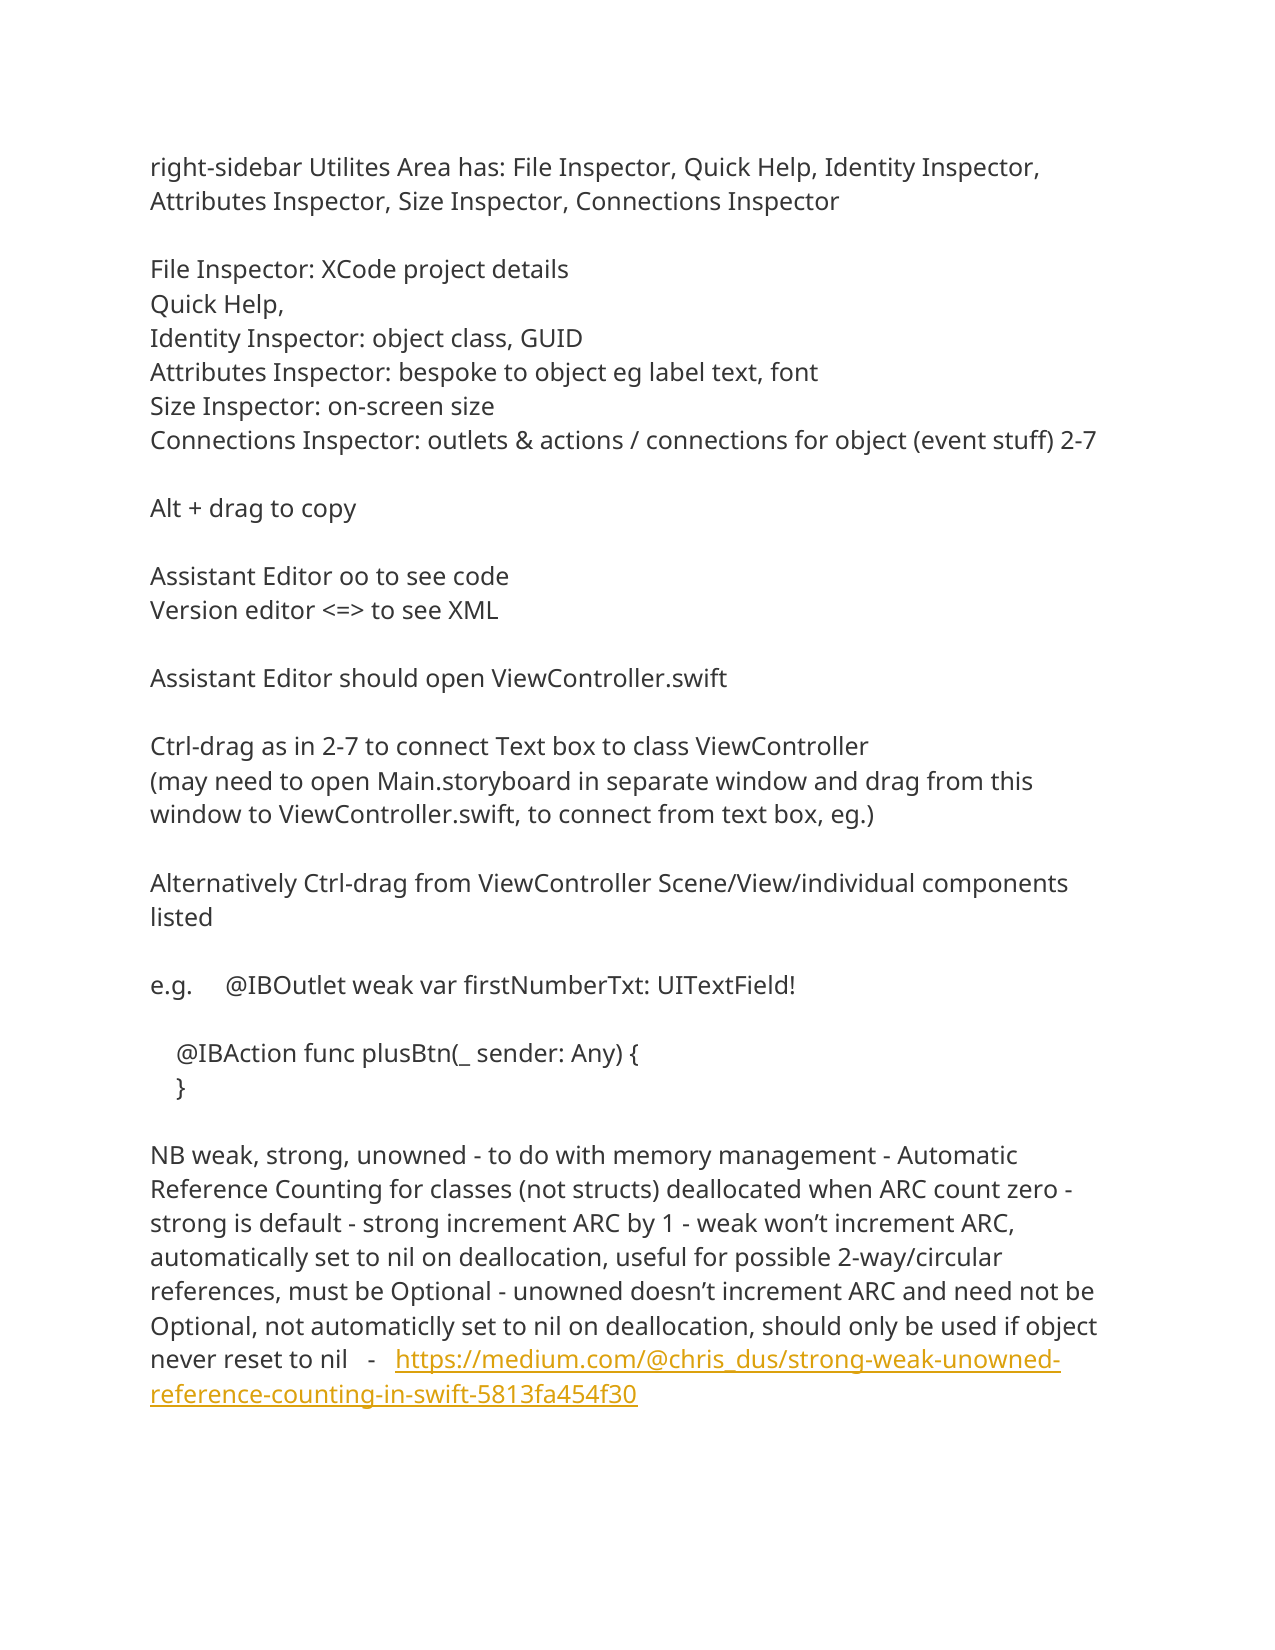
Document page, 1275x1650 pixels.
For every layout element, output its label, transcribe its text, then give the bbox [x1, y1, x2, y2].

text Assistant Editor should open ViewController.swift [150, 661, 1125, 695]
text Quick Help, [150, 286, 1125, 320]
text Connections Inspector: outlets & actions / connections for object (event stuff) 2-7 [150, 422, 1125, 457]
text NB weak, strong, unowned - to do with memory management - Automatic Reference Counting for classes (not structs) deallocated when ARC count zero - strong is default - strong increment ARC by 1 - weak won’t increment ARC, automatically set to nil on deallocation, useful for possible 2-way/circular references, must be Optional - unowned doesn’t increment ARC and need not be Optional, not automaticlly set to nil on deallocation, should only be used if object never reset to nil - https://medium.com/@chris_dus/strong-weak-unowned-reference-counting-in-swift-5813fa454f30 [150, 1138, 1125, 1410]
text Assistant Editor oo to see code [150, 559, 1125, 593]
text (may need to open Main.storyboard in separate window and drag from this window to ViewController.swift, to connect from text box, eg.) [150, 763, 1125, 831]
text Size Inspector: on-screen size [150, 388, 1125, 422]
text Identity Inspector: object class, GUID [150, 320, 1125, 354]
text @IBAction func plusBtn(_ sender: Any) { [150, 1036, 1125, 1070]
text Attributes Inspector: bespoke to object eg label text, font [150, 354, 1125, 388]
text Alt + drag to copy [150, 491, 1125, 525]
text } [150, 1070, 1125, 1104]
text Alternatively Ctrl-drag from ViewController Scene/View/individual components listed [150, 865, 1125, 933]
text e.g. @IBOutlet weak var firstNumberTxt: UITextField! [150, 967, 1125, 1002]
text File Inspector: XCode project details [150, 252, 1125, 286]
text Version editor <=> to see XML [150, 593, 1125, 627]
text Ctrl-drag as in 2-7 to connect Text box to class ViewController [150, 729, 1125, 763]
text right-sidebar Utilites Area has: File Inspector, Quick Help, Identity Inspector, Attributes Inspector, Size Inspector, Connections Inspector [150, 150, 1125, 218]
